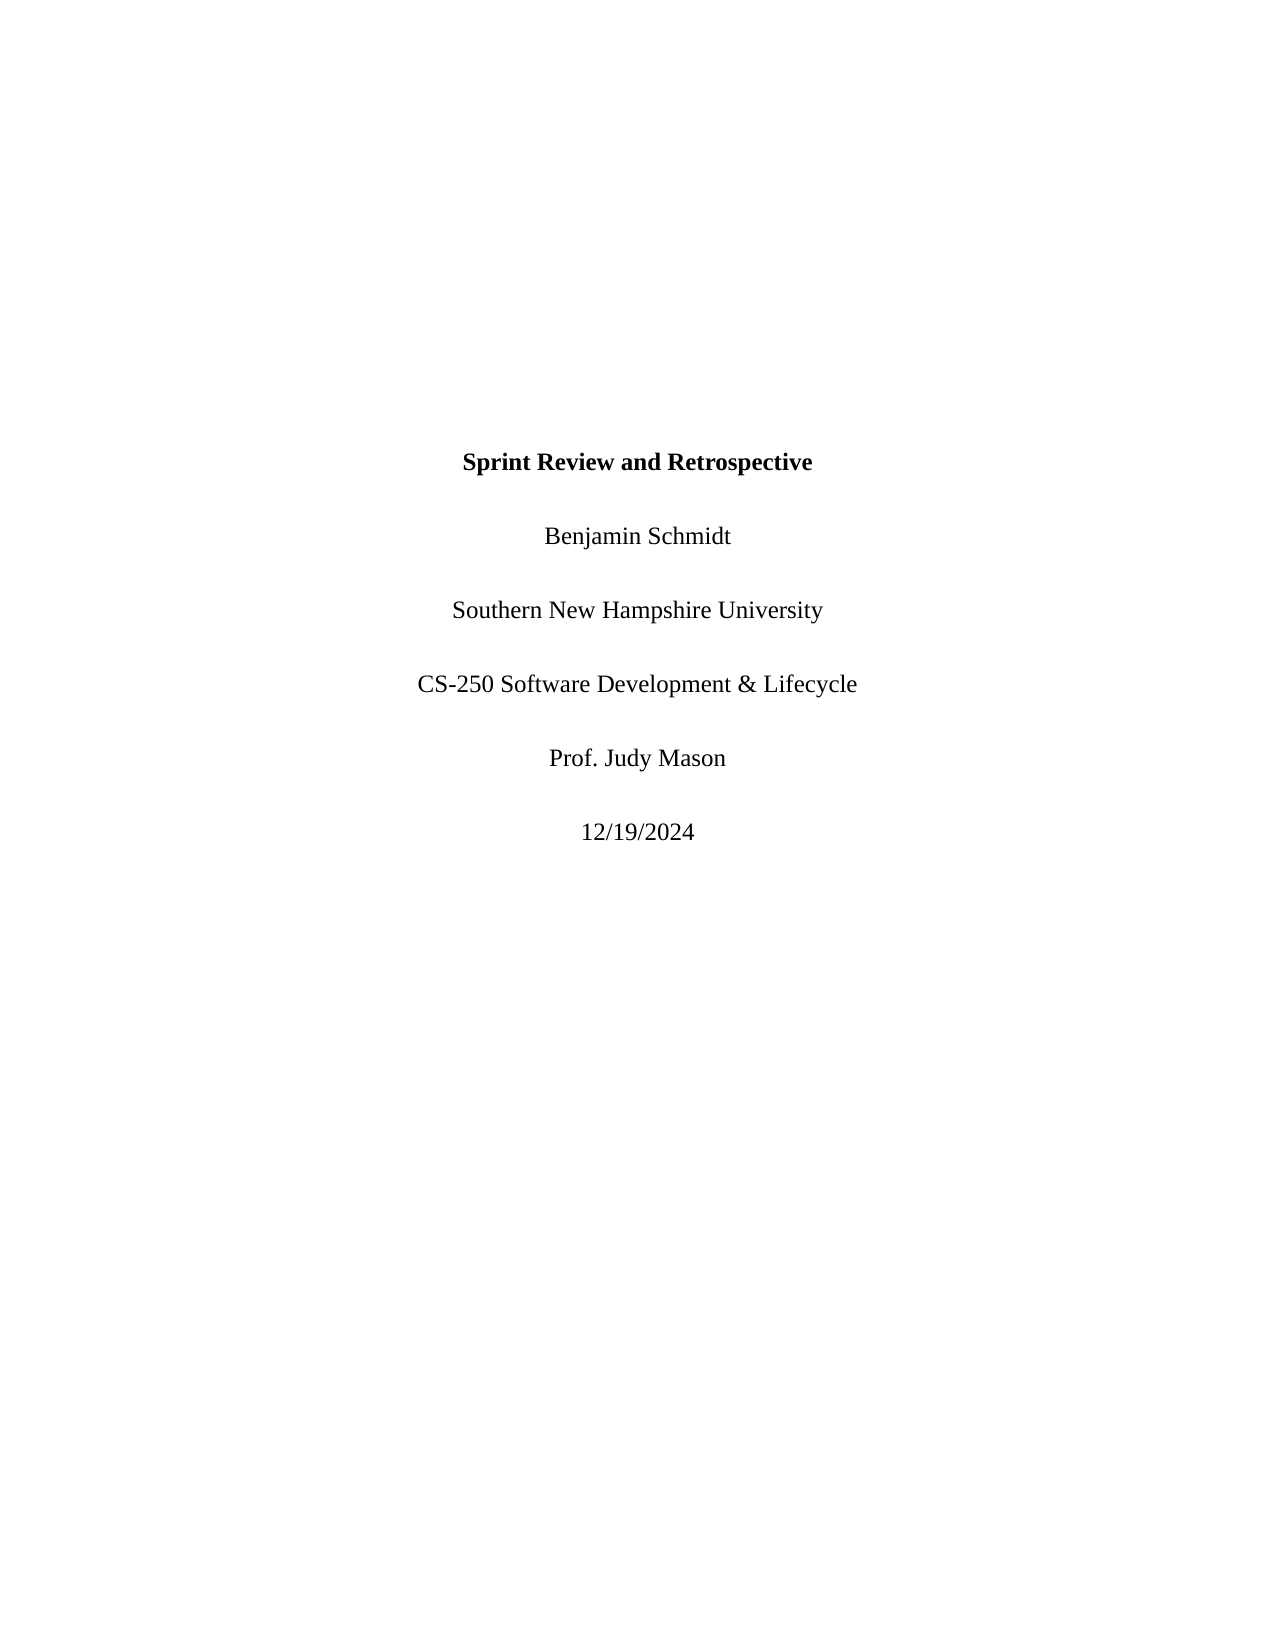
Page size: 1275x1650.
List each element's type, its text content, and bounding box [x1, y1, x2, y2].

text Sprint Review and Retrospective [150, 447, 1125, 475]
text Southern New Hampshire University [150, 595, 1125, 624]
text 12/19/2024 [150, 817, 1125, 846]
text Prof. Judy Mason [150, 743, 1125, 772]
text Benjamin Schmidt [150, 521, 1125, 549]
text CS-250 Software Development & Lifecycle [150, 669, 1125, 698]
